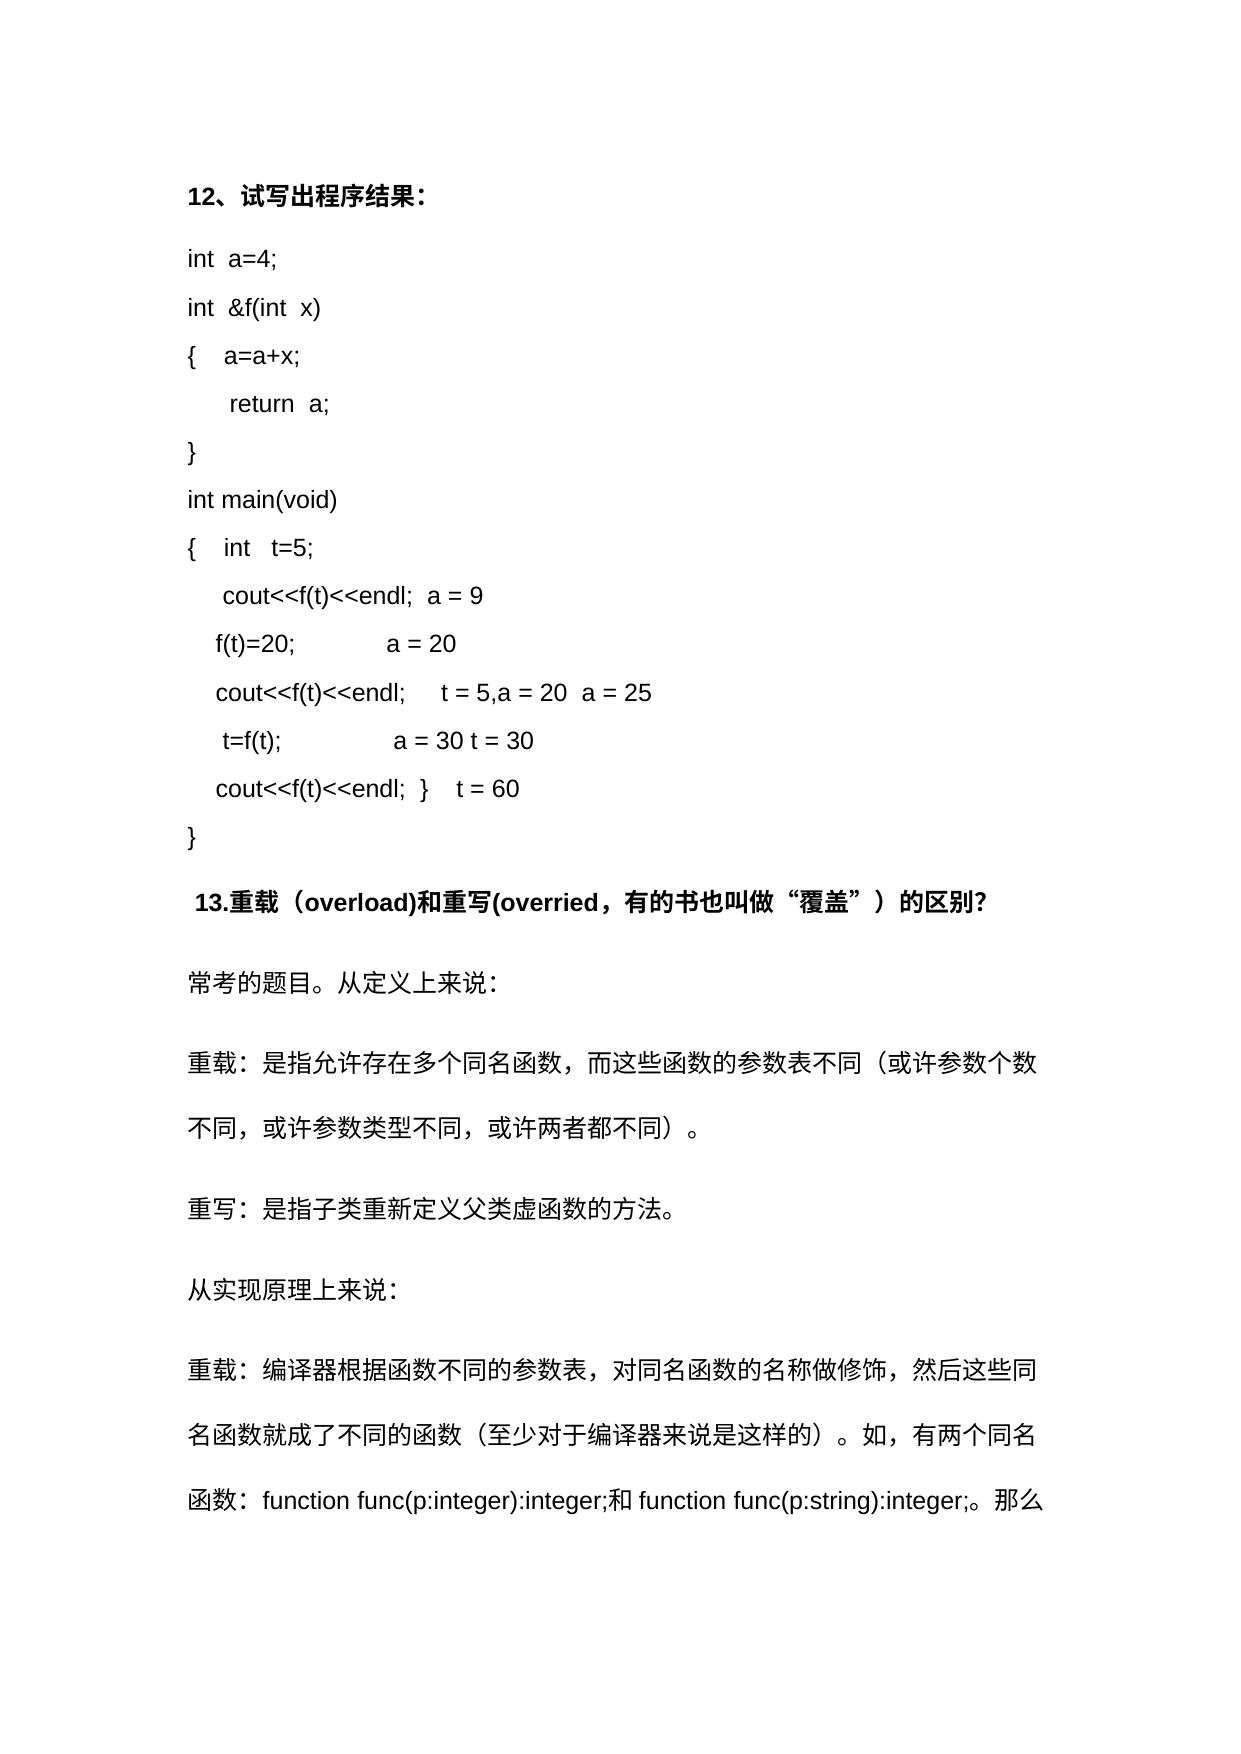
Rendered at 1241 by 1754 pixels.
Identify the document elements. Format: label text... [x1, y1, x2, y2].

text int &f(int x) [187, 291, 1053, 323]
text } [187, 820, 1053, 853]
text int a=4; [187, 243, 1053, 275]
text 常考的题目。从定义上来说： [187, 949, 1053, 1014]
text } [187, 435, 1053, 468]
text f(t)=20; a = 20 [187, 628, 1053, 660]
text 12、试写出程序结果： [187, 162, 1053, 227]
text cout<<f(t)<<endl; t = 5,a = 20 a = 25 [187, 676, 1053, 708]
text int main(void) [187, 483, 1053, 516]
text 重写：是指子类重新定义父类虚函数的方法。 [187, 1175, 1053, 1240]
text 13.重载（overload)和重写(overried，有的书也叫做“覆盖”）的区别？ [187, 868, 1053, 933]
text t=f(t); a = 30 t = 30 [187, 724, 1053, 756]
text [187, 1336, 1053, 1531]
text cout<<f(t)<<endl; } t = 60 [187, 772, 1053, 804]
text 从实现原理上来说： [187, 1256, 1053, 1321]
text return a; [187, 387, 1053, 419]
text { a=a+x; [187, 339, 1053, 371]
text cout<<f(t)<<endl; a = 9 [187, 579, 1053, 612]
text 重载：是指允许存在多个同名函数，而这些函数的参数表不同（或许参数个数不同，或许参数类型不同，或许两者都不同）。 [187, 1029, 1053, 1159]
text { int t=5; [187, 531, 1053, 564]
